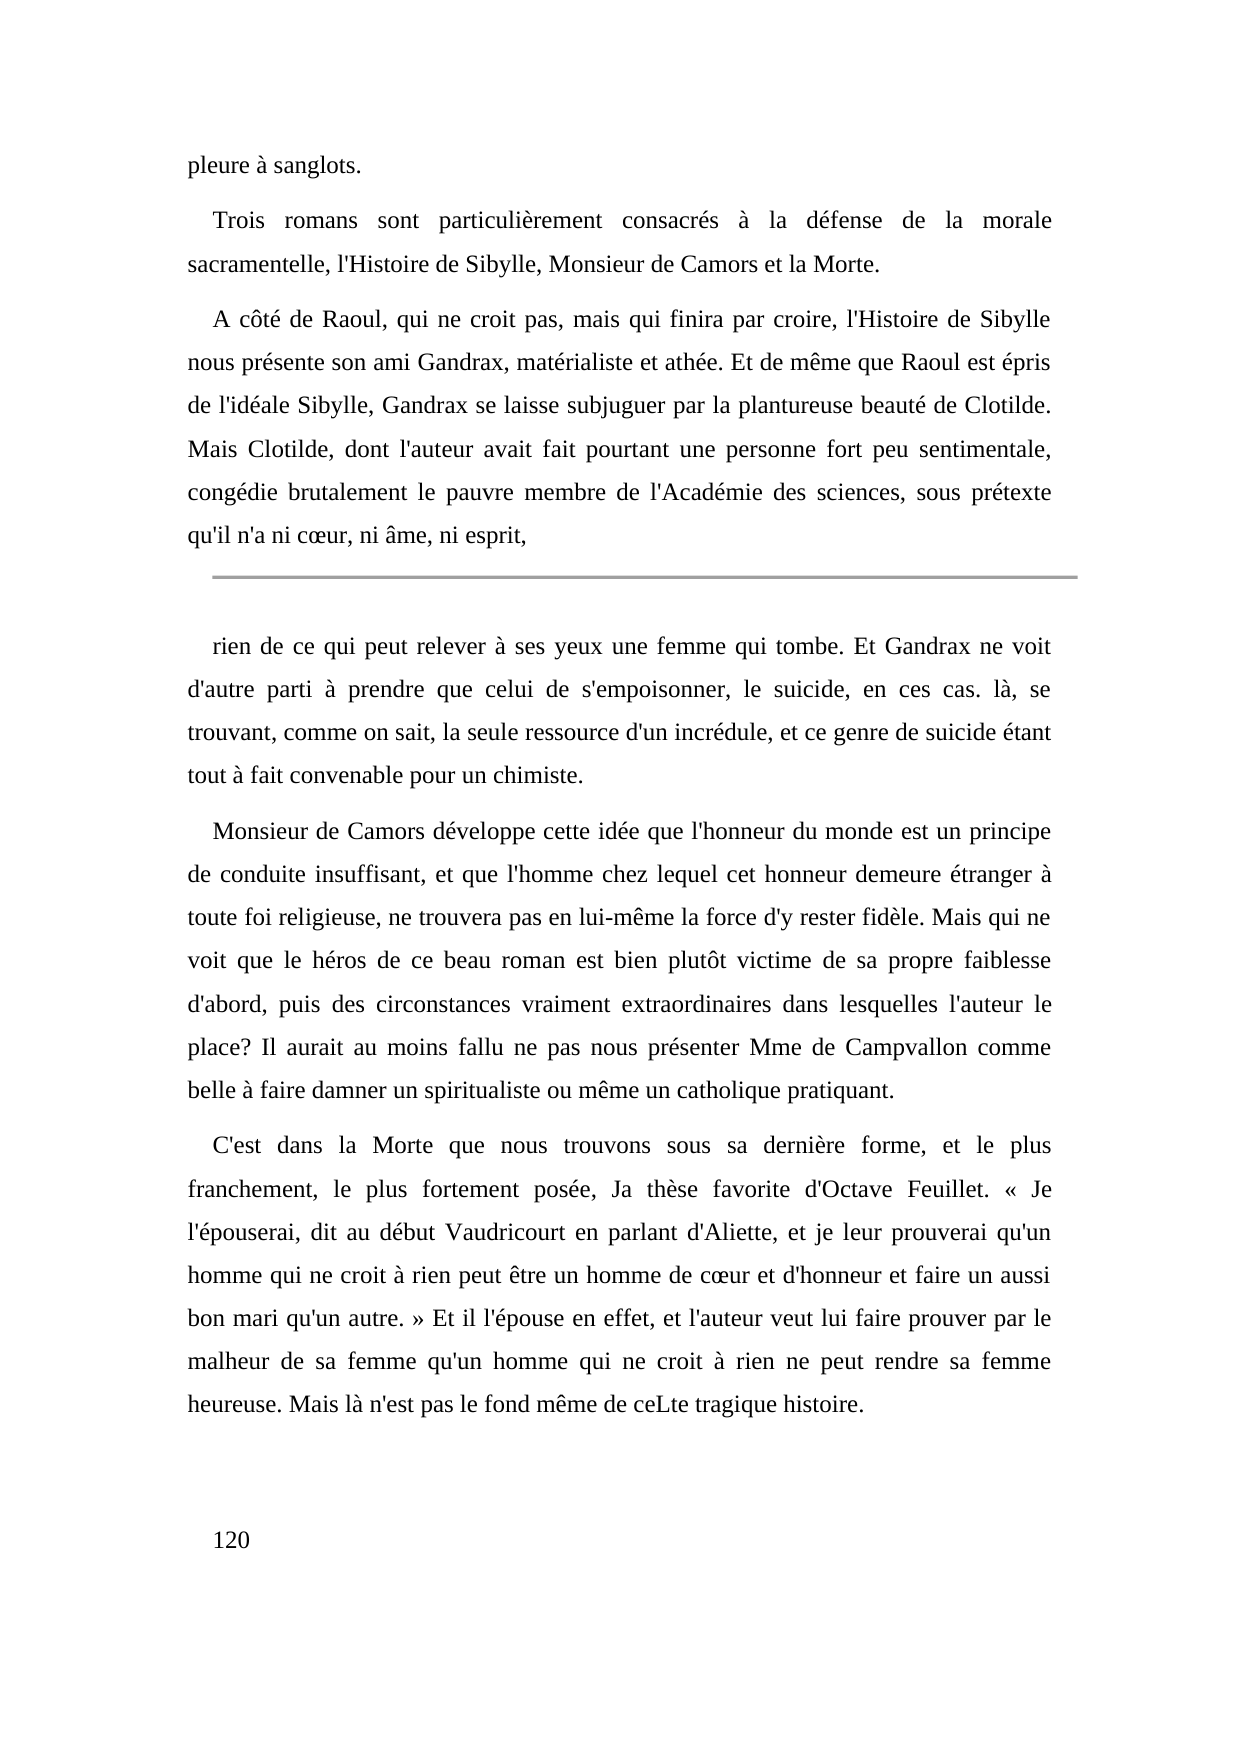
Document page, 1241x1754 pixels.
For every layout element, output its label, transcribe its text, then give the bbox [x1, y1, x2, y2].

text A côté de Raoul, qui ne croit pas, mais qui finira par croire, l'Histoire de Sibylle nous présente son ami Gandrax, matérialiste et athée. Et de même que Raoul est épris de l'idéale Sibylle, Gandrax se laisse subjuguer par la plantureuse beauté de Clotilde. Mais Clotilde, dont l'auteur avait fait pourtant une personne fort peu sentimentale, congédie brutalement le pauvre membre de l'Académie des sciences, sous prétexte qu'il n'a ni cœur, ni âme, ni esprit, [187, 304, 1053, 549]
text Monsieur de Camors développe cette idée que l'honneur du monde est un principe de conduite insuffisant, et que l'homme chez lequel cet honneur demeure étranger à toute foi religieuse, ne trouvera pas en lui-même la force d'y rester fidèle. Mais qui ne voit que le héros de ce beau roman est bien plutôt victime de sa propre faiblesse d'abord, puis des circonstances vraiment extraordinaires dans lesquelles l'auteur le place? Il aurait au moins fallu ne pas nous présenter Mme de Campvallon comme belle à faire damner un spiritualiste ou même un catholique pratiquant. [187, 816, 1053, 1104]
text C'est dans la Morte que nous trouvons sous sa dernière forme, et le plus franchement, le plus fortement posée, Ja thèse favorite d'Octave Feuillet. « Je l'épouserai, dit au début Vaudricourt en parlant d'Aliette, et je leur prouverai qu'un homme qui ne croit à rien peut être un homme de cœur et d'honneur et faire un aussi bon mari qu'un autre. » Et il l'épouse en effet, et l'auteur veut lui faire prouver par le malheur de sa femme qu'un homme qui ne croit à rien ne peut rendre sa femme heureuse. Mais là n'est pas le fond même de ceLte tragique histoire. [187, 1131, 1053, 1418]
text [187, 150, 1053, 179]
text Trois romans sont particulièrement consacrés à la défense de la morale sacramentelle, l'Histoire de Sibylle, Monsieur de Camors et la Morte. [187, 206, 1053, 277]
text rien de ce qui peut relever à ses yeux une femme qui tombe. Et Gandrax ne voit d'autre parti à prendre que celui de s'empoisonner, le suicide, en ces cas. là, se trouvant, comme on sait, la seule ressource d'un incrédule, et ce genre de suicide étant tout à fait convenable pour un chimiste. [187, 631, 1053, 789]
